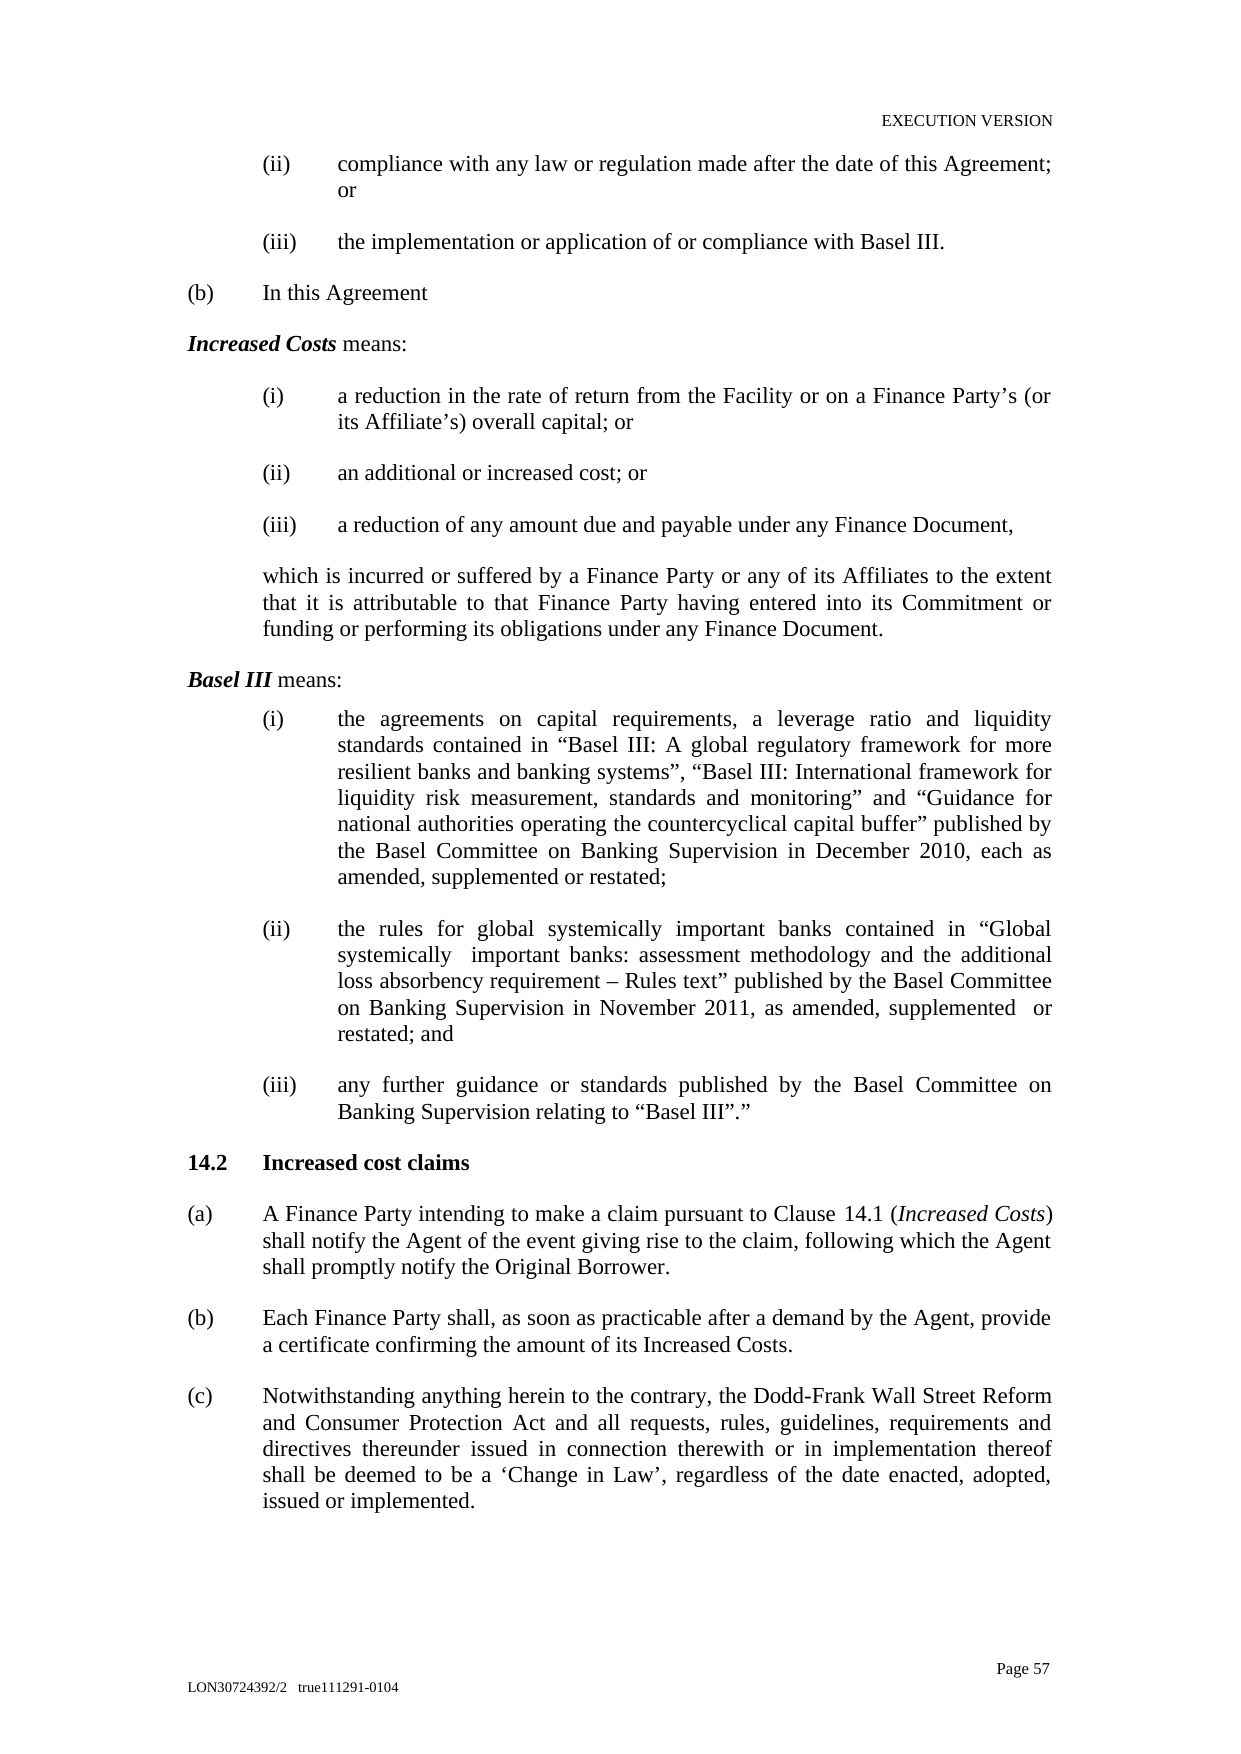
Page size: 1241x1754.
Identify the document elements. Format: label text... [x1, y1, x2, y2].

text In this Agreement [187, 279, 1053, 305]
text any further guidance or standards published by the Basel Committee on Banking Supervision relating to “Basel III”.” [262, 1071, 1053, 1124]
text a reduction in the rate of return from the Facility or on a Finance Party’s (or its Affiliate’s) overall capital; or [262, 382, 1053, 434]
text Increased cost claims [187, 1149, 1053, 1175]
text A Finance Party intending to make a claim pursuant to Clause 14.1 (Increased Costs) shall notify the Agent of the event giving rise to the claim, following which the Agent shall promptly notify the Original Borrower. [187, 1200, 1053, 1279]
text Notwithstanding anything herein to the contrary, the Dodd-Frank Wall Street Reform and Consumer Protection Act and all requests, rules, guidelines, requirements and directives thereunder issued in connection therewith or in implementation thereof shall be deemed to be a ‘Change in Law’, regardless of the date enacted, adopted, issued or implemented. [187, 1382, 1053, 1514]
text the implementation or application of or compliance with Basel III. [262, 228, 1053, 254]
list Increased Costs means: [187, 330, 1053, 357]
text which is incurred or suffered by a Finance Party or any of its Affiliates to the extent that it is attributable to that Finance Party having entered into its Commitment or funding or performing its obligations under any Finance Document. [262, 562, 1053, 641]
text the rules for global systemically important banks contained in “Global systemically important banks: assessment methodology and the additional loss absorbency requirement – Rules text” published by the Basel Committee on Banking Supervision in November 2011, as amended, supplemented or restated; and [262, 914, 1053, 1046]
text the agreements on capital requirements, a leverage ratio and liquidity standards contained in “Basel III: A global regulatory framework for more resilient banks and banking systems”, “Basel III: International framework for liquidity risk measurement, standards and monitoring” and “Guidance for national authorities operating the countercyclical capital buffer” published by the Basel Committee on Banking Supervision in December 2010, each as amended, supplemented or restated; [262, 705, 1053, 889]
text Basel III means: [187, 666, 1053, 693]
text an additional or increased cost; or [262, 459, 1053, 486]
text compliance with any law or regulation made after the date of this Agreement; or [262, 150, 1053, 203]
text a reduction of any amount due and payable under any Finance Document, [262, 511, 1053, 537]
text Each Finance Party shall, as soon as practicable after a demand by the Agent, provide a certificate confirming the amount of its Increased Costs. [187, 1304, 1053, 1357]
